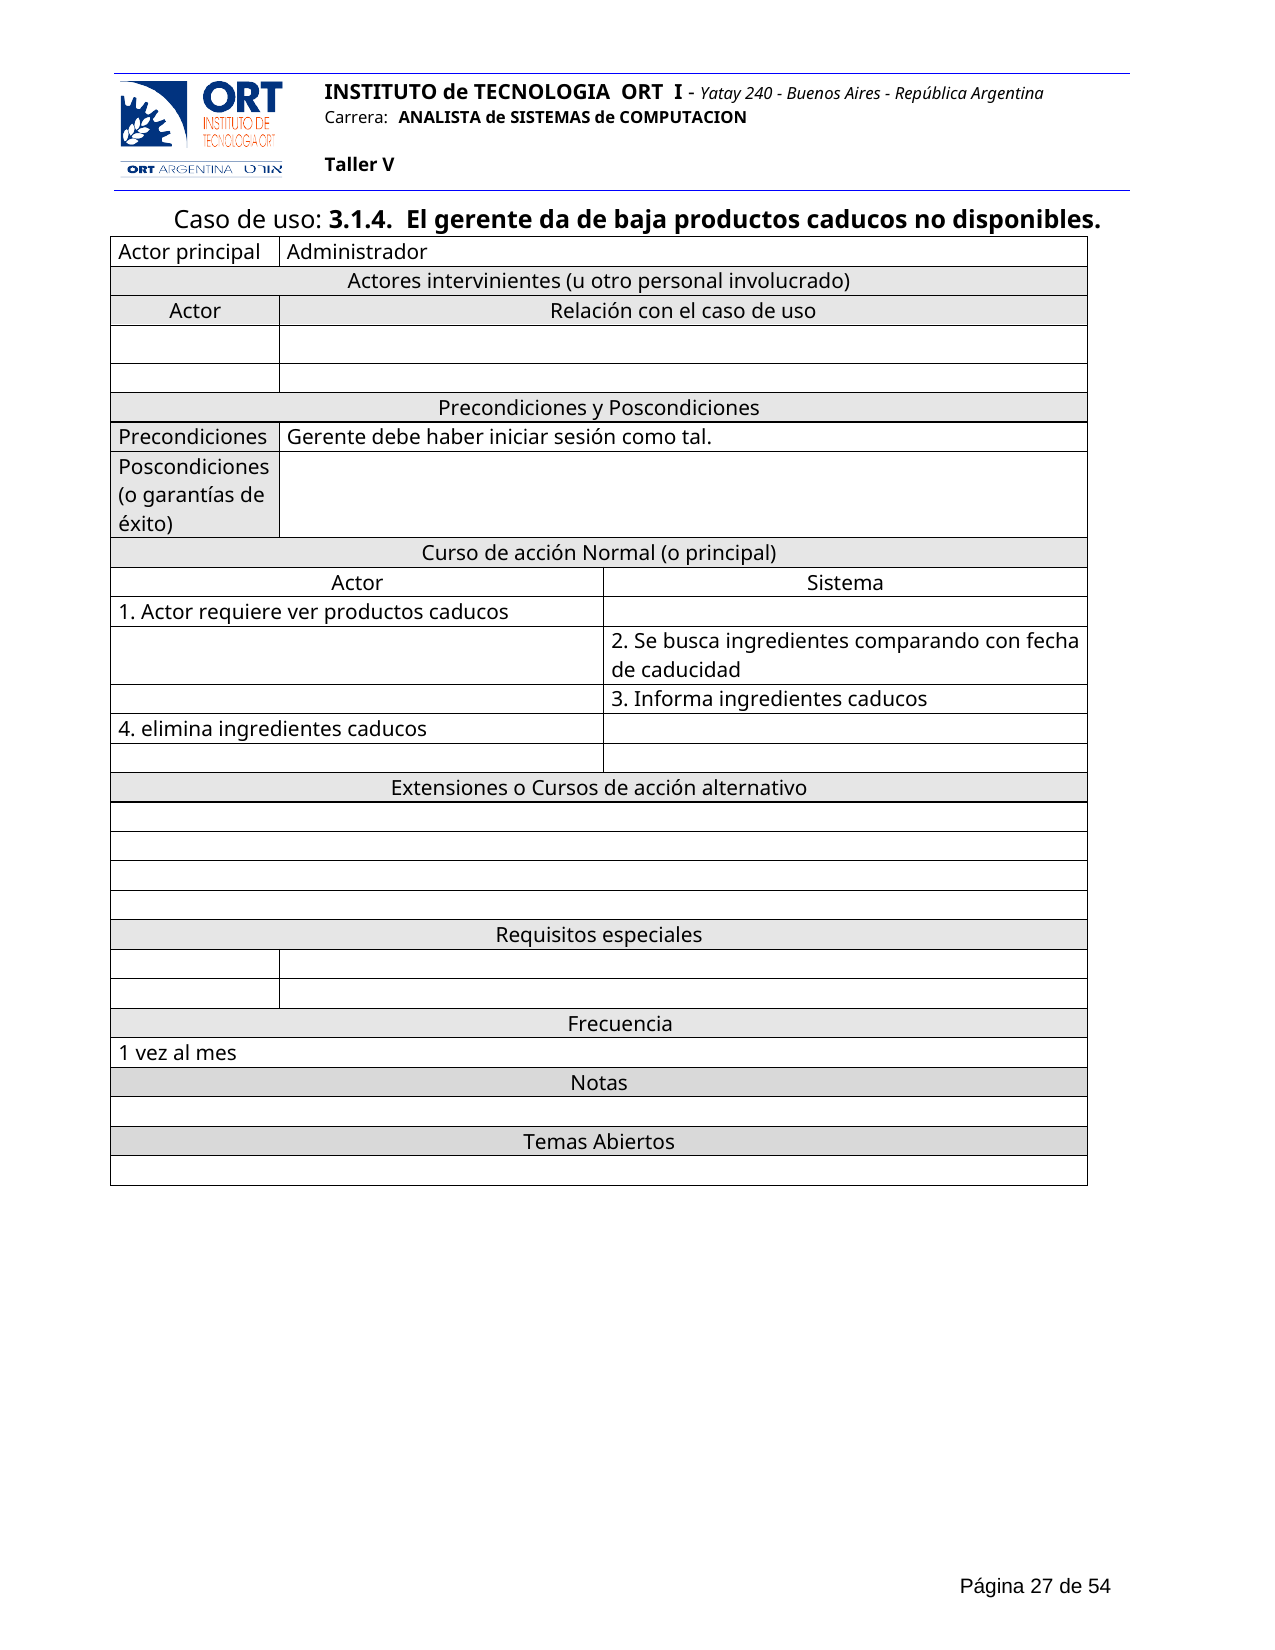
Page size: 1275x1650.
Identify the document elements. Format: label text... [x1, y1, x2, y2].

table_cell Relación con el caso de uso [280, 296, 1087, 324]
table_cell [111, 364, 279, 392]
table_cell [280, 950, 1087, 978]
table_cell [111, 685, 603, 713]
table_cell [111, 1156, 1087, 1185]
table_cell 2. Se busca ingredientes comparando con fecha de caducidad [604, 627, 1087, 683]
table_cell Curso de acción Normal (o principal) [111, 538, 1087, 567]
table_cell [280, 364, 1087, 392]
subtitle Caso de uso: 3.1.4. El gerente da de baja productos caducos no disponibles. [118, 202, 1157, 236]
table_cell [280, 326, 1087, 362]
table_cell [111, 627, 603, 683]
table_cell Actor [111, 568, 603, 596]
table_cell [111, 891, 1087, 919]
table_cell Poscondiciones (o garantías de éxito) [111, 452, 279, 537]
table_cell Frecuencia [111, 1009, 1087, 1037]
table_cell 4. elimina ingredientes caducos [111, 714, 603, 742]
table_cell Actores intervinientes (u otro personal involucrado) [111, 267, 1087, 295]
table_cell [111, 832, 1087, 860]
table_cell [111, 1097, 1087, 1126]
table_cell Requisitos especiales [111, 920, 1087, 949]
table_cell [280, 452, 1087, 537]
table_cell [280, 979, 1087, 1008]
table_cell [111, 326, 279, 362]
table_cell Precondiciones y Poscondiciones [111, 393, 1087, 421]
table_cell [111, 744, 603, 772]
table_cell Temas Abiertos [111, 1127, 1087, 1155]
table_cell Sistema [604, 568, 1087, 596]
table_cell 1. Actor requiere ver productos caducos [111, 597, 603, 626]
table_cell [111, 861, 1087, 890]
table_cell Notas [111, 1068, 1087, 1096]
table_cell [111, 803, 1087, 831]
table_cell [604, 597, 1087, 626]
table_cell 3. Informa ingredientes caducos [604, 685, 1087, 713]
table_header Actor principal [111, 237, 279, 266]
table_header Administrador [280, 237, 1087, 266]
table_cell [604, 744, 1087, 772]
table_cell Extensiones o Cursos de acción alternativo [111, 773, 1087, 801]
table_cell Gerente debe haber iniciar sesión como tal. [280, 423, 1087, 451]
table_cell [111, 950, 279, 978]
table_cell 1 vez al mes [111, 1038, 1087, 1067]
table_cell Precondiciones [111, 423, 279, 451]
table_cell [111, 979, 279, 1008]
table_cell [604, 714, 1087, 742]
table_cell Actor [111, 296, 279, 324]
